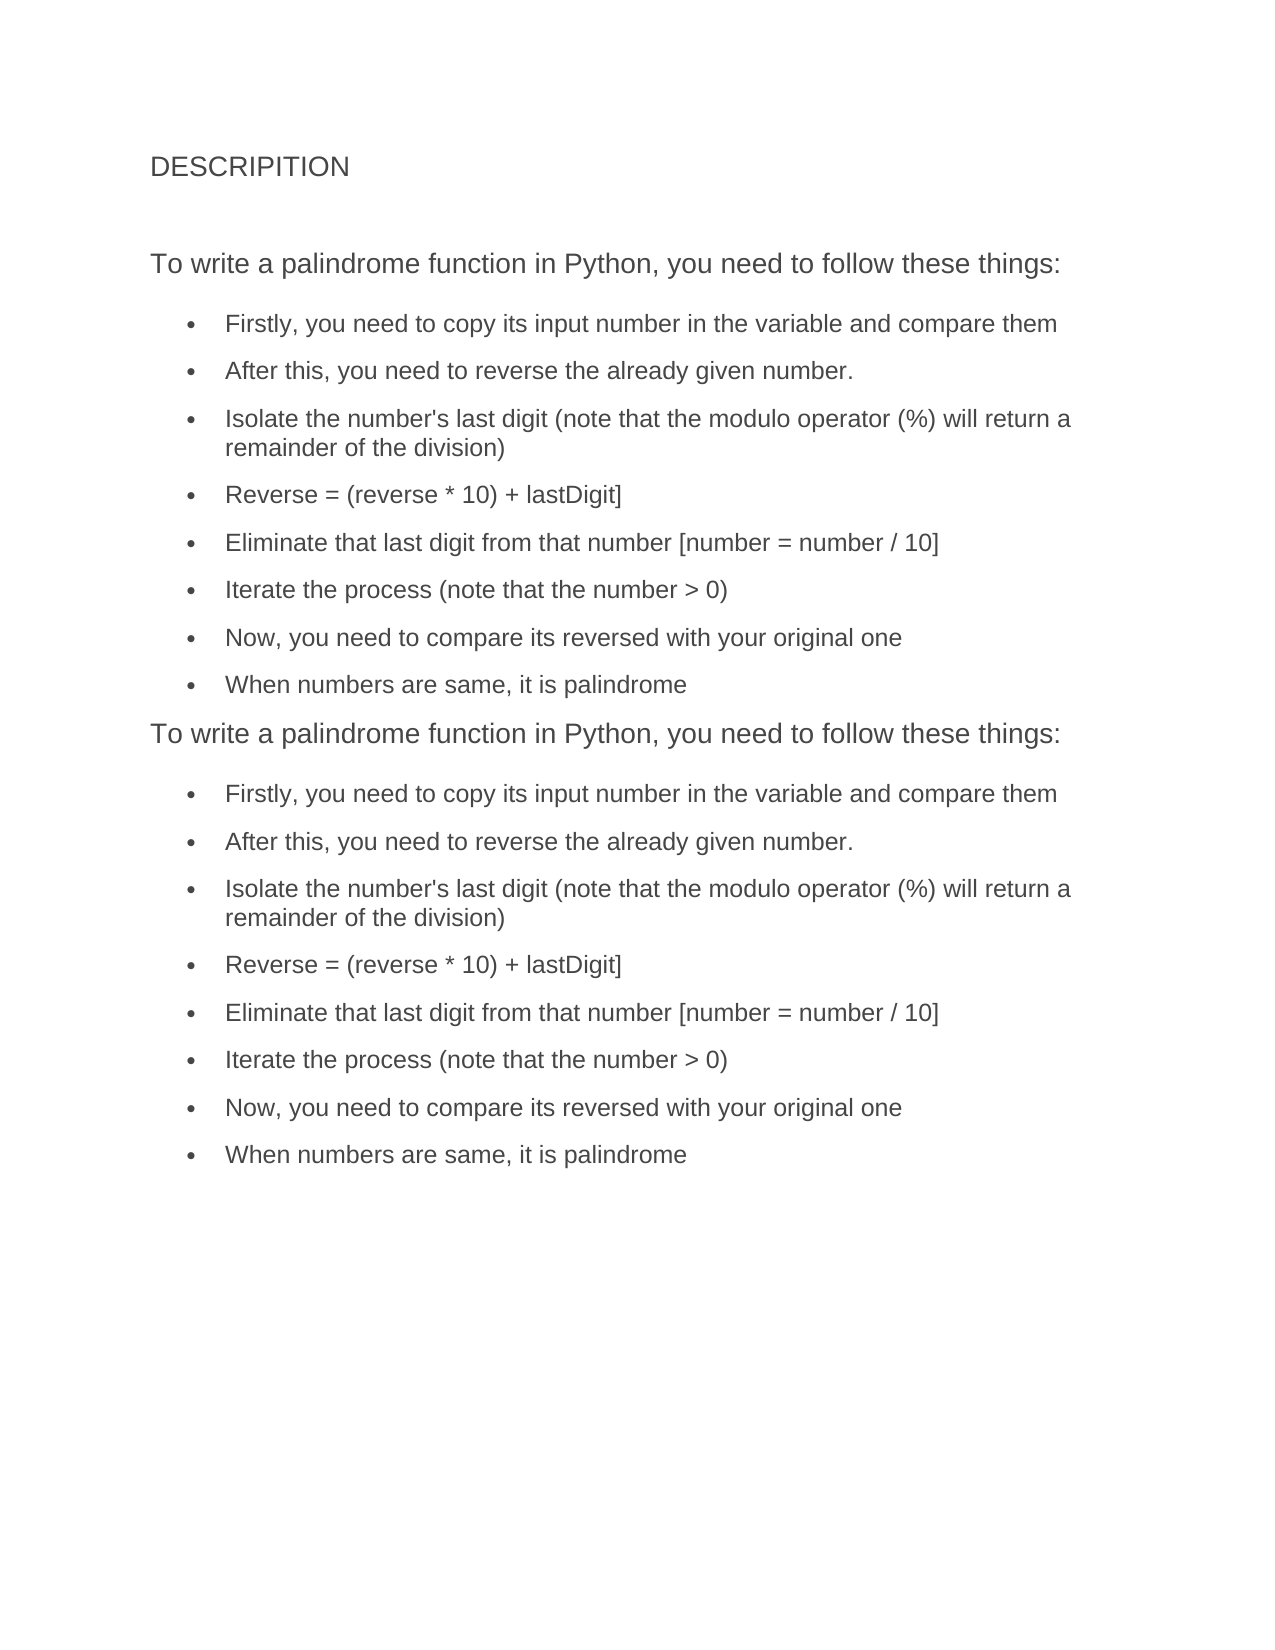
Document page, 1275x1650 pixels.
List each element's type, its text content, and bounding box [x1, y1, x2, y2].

list Eliminate that last digit from that number [number = number / 10] [187, 527, 1125, 556]
list Reverse = (reverse * 10) + lastDigit] [187, 950, 1125, 979]
list Firstly, you need to copy its input number in the variable and compare them [187, 779, 1125, 808]
text DESCRIPITION [150, 150, 1125, 182]
list Isolate the number's last digit (note that the modulo operator (%) will return a remainder of the division) [187, 404, 1125, 461]
list Reverse = (reverse * 10) + lastDigit] [187, 480, 1125, 509]
list After this, you need to reverse the already given number. [187, 356, 1125, 385]
list When numbers are same, it is palindrome [187, 1140, 1125, 1169]
text To write a palindrome function in Python, you need to follow these things: [150, 717, 1125, 750]
list Iterate the process (note that the number > 0) [187, 1045, 1125, 1074]
list Now, you need to compare its reversed with your original one [187, 622, 1125, 651]
list Eliminate that last digit from that number [number = number / 10] [187, 998, 1125, 1027]
text To write a palindrome function in Python, you need to follow these things: [150, 247, 1125, 279]
list When numbers are same, it is palindrome [187, 670, 1125, 699]
list Firstly, you need to copy its input number in the variable and compare them [187, 309, 1125, 337]
list After this, you need to reverse the already given number. [187, 827, 1125, 855]
list Isolate the number's last digit (note that the modulo operator (%) will return a remainder of the division) [187, 874, 1125, 932]
list Iterate the process (note that the number > 0) [187, 575, 1125, 604]
list Now, you need to compare its reversed with your original one [187, 1093, 1125, 1122]
